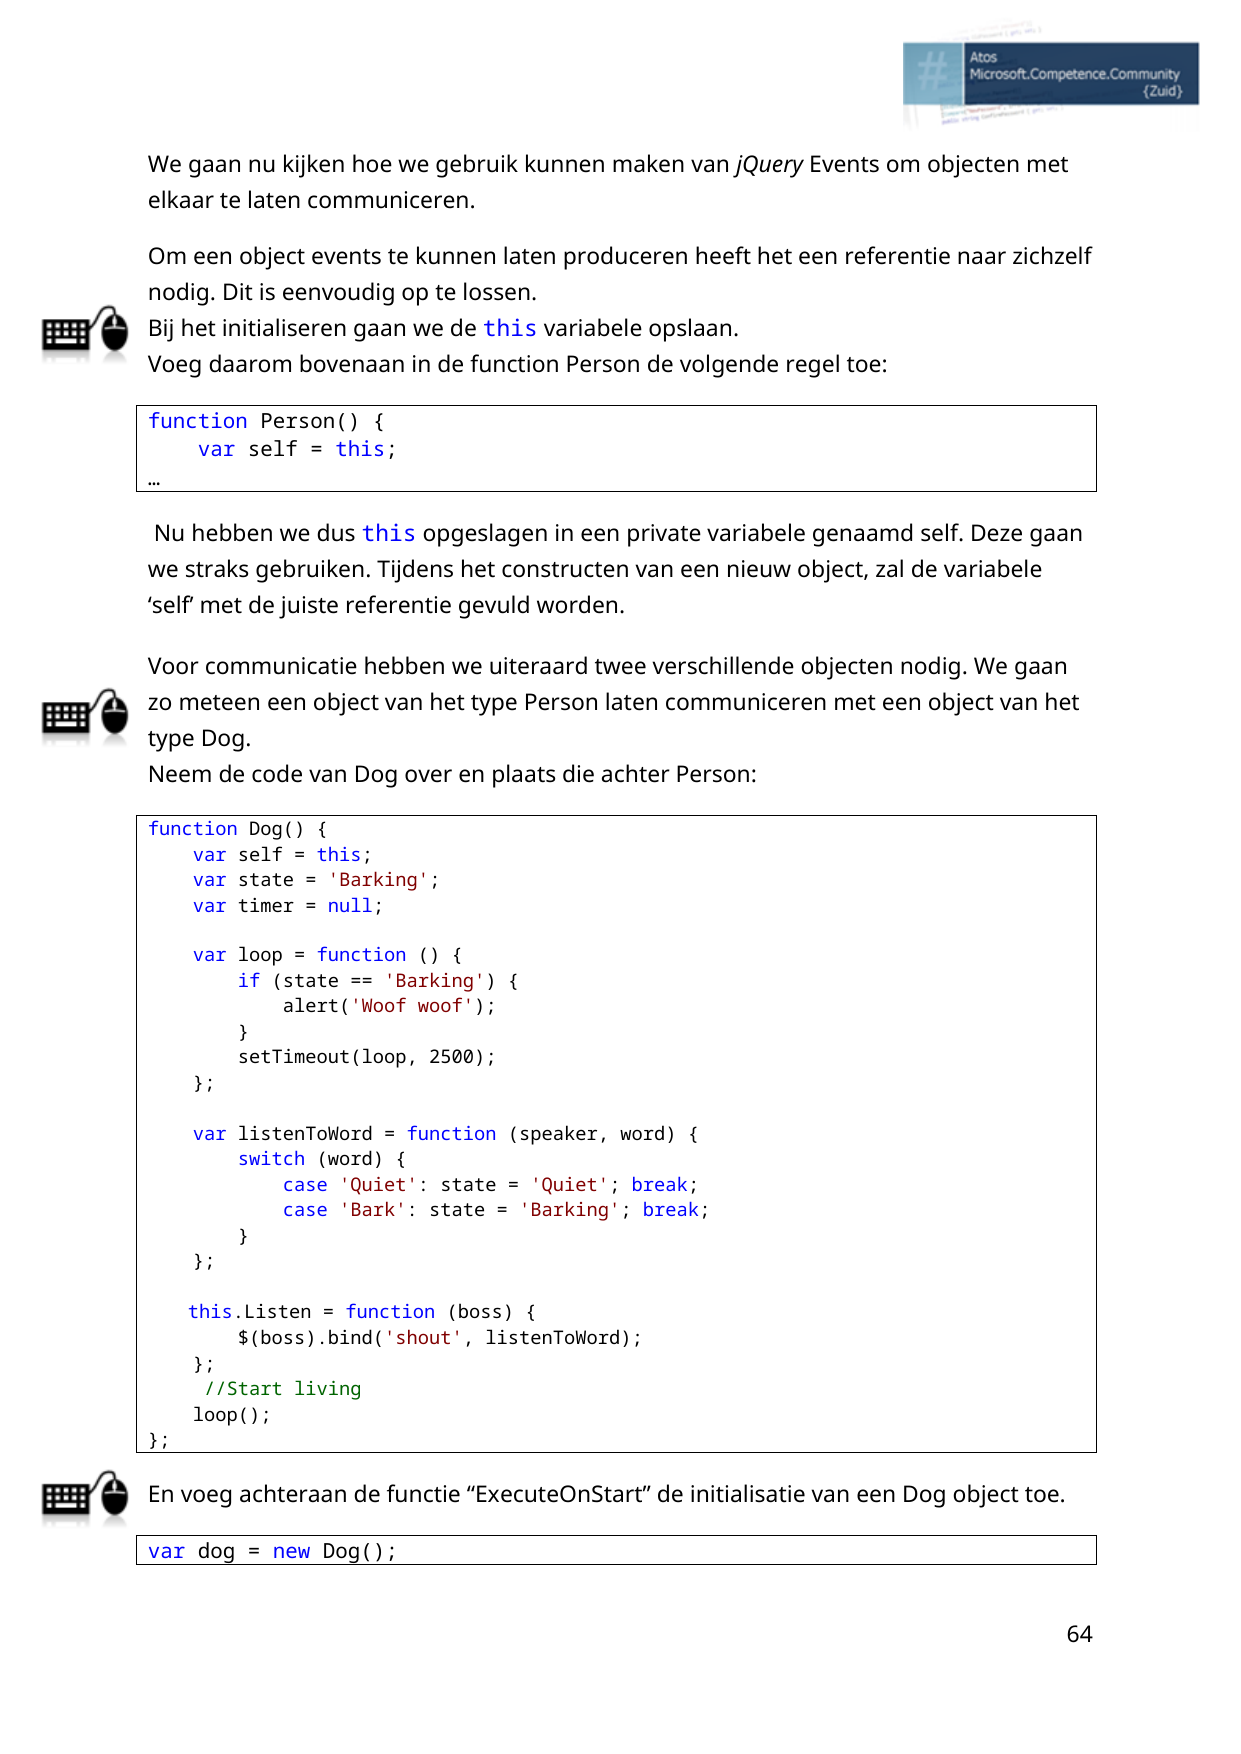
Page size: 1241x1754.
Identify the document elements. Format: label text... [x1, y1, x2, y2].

text Voor communicatie hebben we uiteraard twee verschillende objecten nodig. We gaan zo meteen een object van het type Person laten communiceren met een object van het type Dog. Neem de code van Dog over en plaats die achter Person: [148, 650, 1093, 789]
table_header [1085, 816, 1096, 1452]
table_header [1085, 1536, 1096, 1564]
picture [39, 1467, 133, 1530]
picture [39, 686, 133, 749]
picture [39, 303, 133, 366]
text Om een object events te kunnen laten produceren heeft het een referentie naar zichzelf nodig. Dit is eenvoudig op te lossen. Bij het initialiseren gaan we de this variabele opslaan. Voeg daarom bovenaan in de function Person de volgende regel toe: [148, 240, 1093, 379]
picture [903, 15, 1200, 133]
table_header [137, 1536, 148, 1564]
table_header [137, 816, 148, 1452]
text Nu hebben we dus this opgeslagen in een private variabele genaamd self. Deze gaan we straks gebruiken. Tijdens het constructen van een nieuw object, zal de variabele ‘self’ met de juiste referentie gevuld worden. [148, 517, 1093, 620]
text We gaan nu kijken hoe we gebruik kunnen maken van jQuery Events om objecten met elkaar te laten communiceren. [148, 148, 1093, 215]
text En voeg achteraan de functie “ExecuteOnStart” de initialisatie van een Dog object toe. [148, 1478, 1093, 1509]
